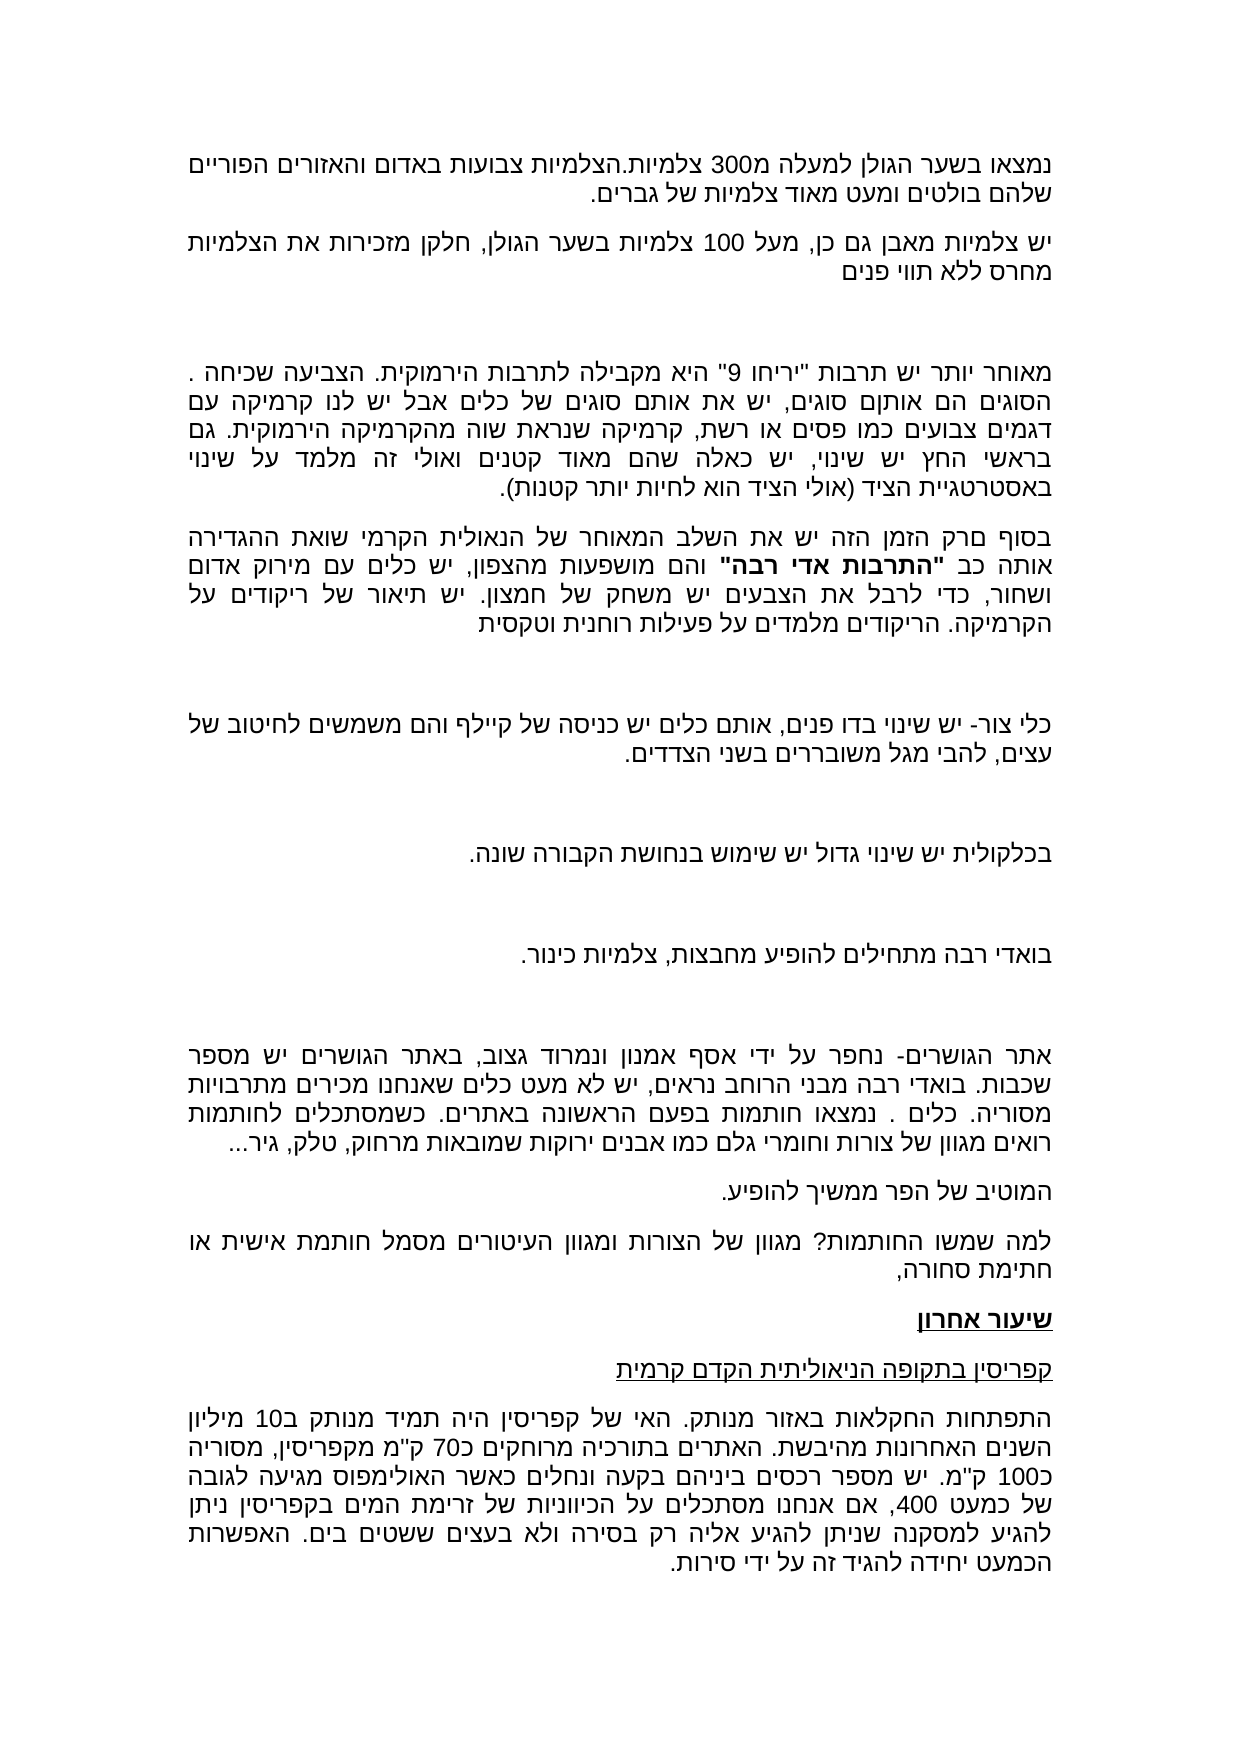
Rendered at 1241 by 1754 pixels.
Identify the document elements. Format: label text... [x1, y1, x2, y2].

text בסוף םרק הזמן הזה יש את השלב המאוחר של הנאולית הקרמי שואת ההגדירה אותה כב "התרבות אדי רבה" והם מושפעות מהצפון, יש כלים עם מירוק אדום ושחור, כדי לרבל את הצבעים יש משחק של חמצון. יש תיאור של ריקודים על הקרמיקה. הריקודים מלמדים על פעילות רוחנית וטקסית [187, 523, 1053, 638]
text נמצאו בשער הגולן למעלה מ300 צלמיות.הצלמיות צבועות באדום והאזורים הפוריים שלהם בולטים ומעט מאוד צלמיות של גברים. [187, 150, 1053, 207]
text המוטיב של הפר ממשיך להופיע. [187, 1177, 1053, 1206]
text שיעור אחרון [187, 1305, 1053, 1334]
text למה שמשו החותמות? מגוון של הצורות ומגוון העיטורים מסמל חותמת אישית או חתימת סחורה, [187, 1227, 1053, 1284]
text התפתחות החקלאות באזור מנותק. האי של קפריסין היה תמיד מנותק ב10 מיליון השנים האחרונות מהיבשת. האתרים בתורכיה מרוחקים כ70 ק''מ מקפריסין, מסוריה כ100 ק''מ. יש מספר רכסים ביניהם בקעה ונחלים כאשר האולימפוס מגיעה לגובה של כמעט 400, אם אנחנו מסתכלים על הכיווניות של זרימת המים בקפריסין ניתן להגיע למסקנה שניתן להגיע אליה רק בסירה ולא בעצים ששטים בים. האפשרות הכמעט יחידה להגיד זה על ידי סירות. [187, 1404, 1053, 1577]
text אתר הגושרים- נחפר על ידי אסף אמנון ונמרוד גצוב, באתר הגושרים יש מספר שכבות. בואדי רבה מבני הרוחב נראים, יש לא מעט כלים שאנחנו מכירים מתרבויות מסוריה. כלים . נמצאו חותמות בפעם הראשונה באתרים. כשמסתכלים לחותמות רואים מגוון של צורות וחומרי גלם כמו אבנים ירוקות שמובאות מרחוק, טלק, גיר... [187, 1041, 1053, 1156]
text קפריסין בתקופה הניאוליתית הקדם קרמית [187, 1355, 1053, 1383]
text מאוחר יותר יש תרבות "יריחו 9" היא מקבילה לתרבות הירמוקית. הצביעה שכיחה . הסוגים הם אותןם סוגים, יש את אותם סוגים של כלים אבל יש לנו קרמיקה עם דגמים צבועים כמו פסים או רשת, קרמיקה שנראת שוה מהקרמיקה הירמוקית. גם בראשי החץ יש שינוי, יש כאלה שהם מאוד קטנים ואולי זה מלמד על שינוי באסטרטגיית הציד (אולי הציד הוא לחיות יותר קטנות). [187, 358, 1053, 502]
text כלי צור- יש שינוי בדו פנים, אותם כלים יש כניסה של קיילף והם משמשים לחיטוב של עצים, להבי מגל משובררים בשני הצדדים. [187, 710, 1053, 767]
text בכלקולית יש שינוי גדול יש שימוש בנחושת הקבורה שונה. [187, 839, 1053, 868]
text יש צלמיות מאבן גם כן, מעל 100 צלמיות בשער הגולן, חלקן מזכירות את הצלמיות מחרס ללא תווי פנים [187, 228, 1053, 286]
text בואדי רבה מתחילים להופיע מחבצות, צלמיות כינור. [187, 940, 1053, 969]
